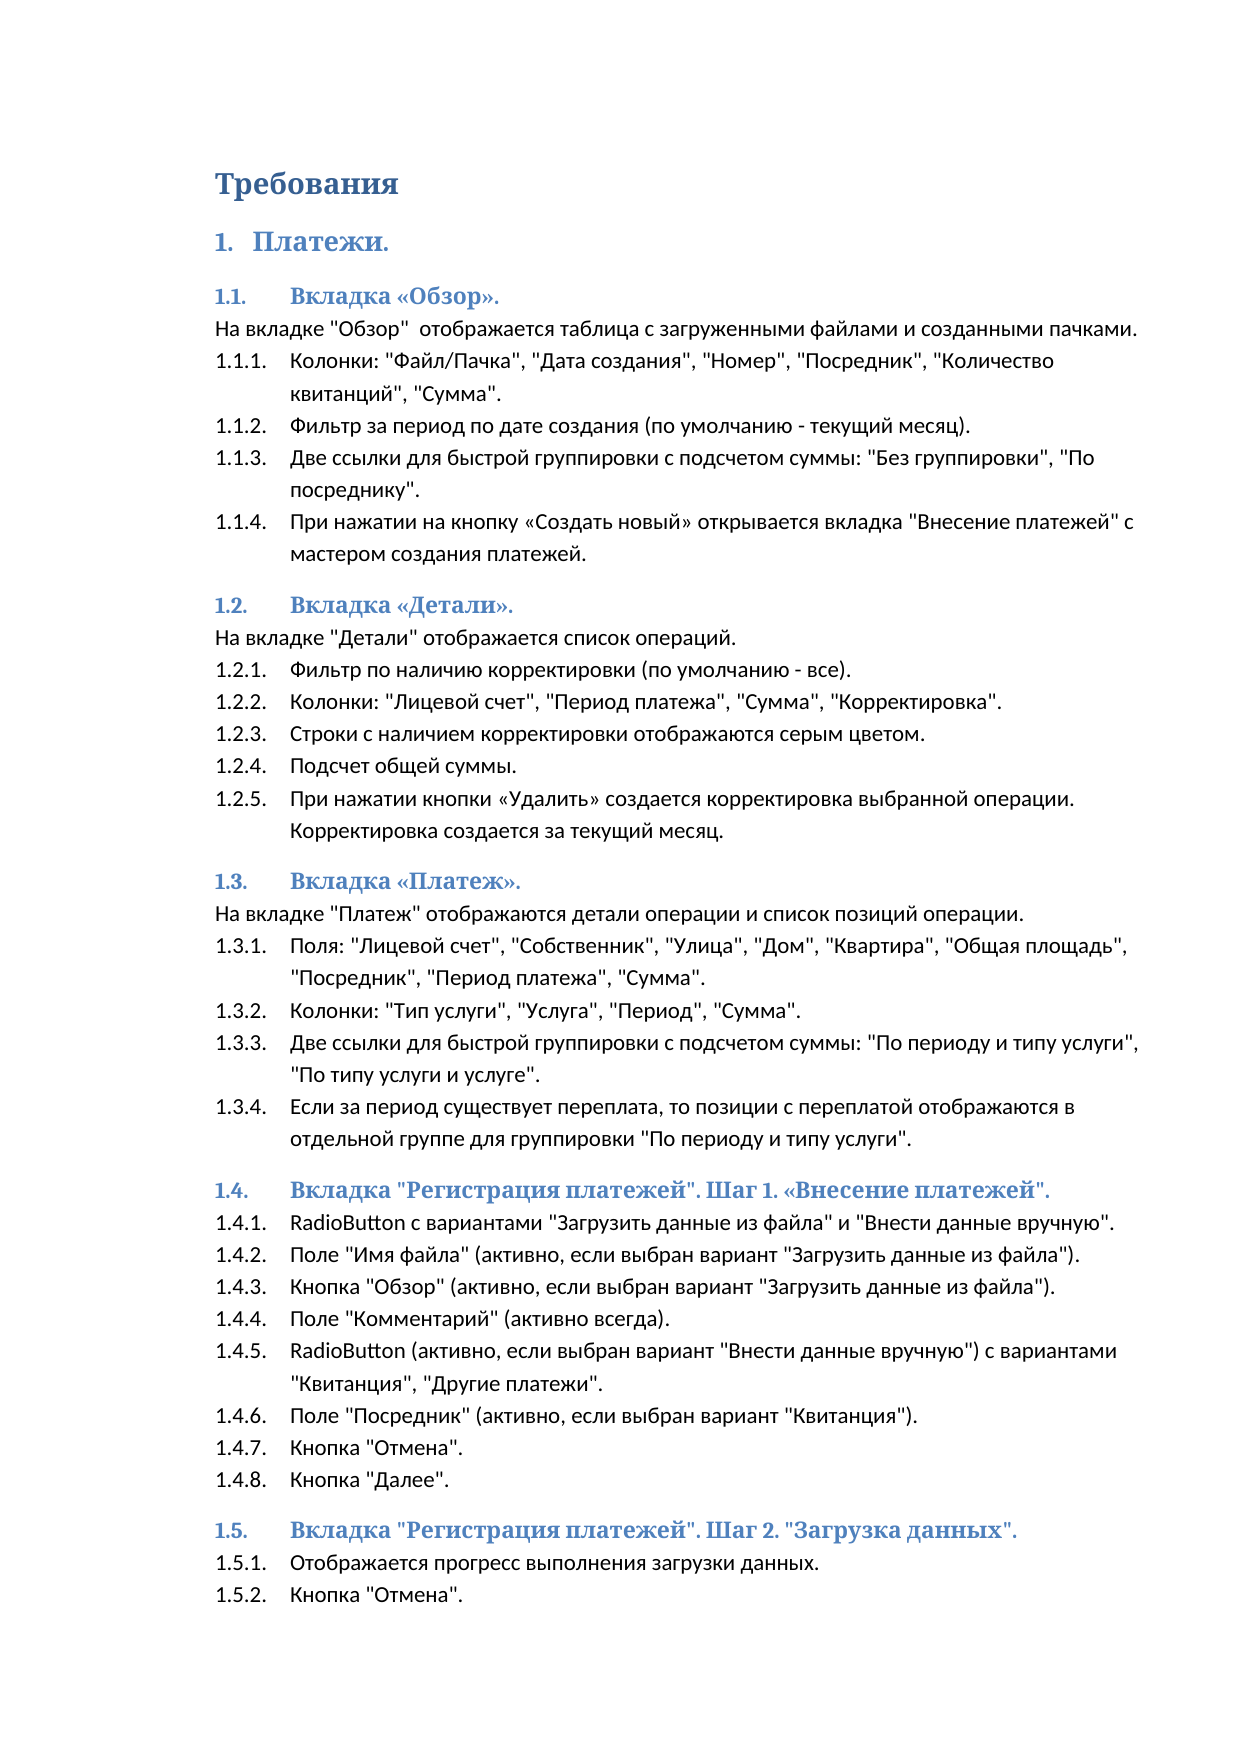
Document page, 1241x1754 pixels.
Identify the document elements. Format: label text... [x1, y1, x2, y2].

text Фильтр по наличию корректировки (по умолчанию - все). [215, 655, 1152, 683]
subtitle Платежи. [215, 227, 1152, 259]
text Отображается прогресс выполнения загрузки данных. [215, 1548, 1152, 1576]
subtitle Вкладка "Регистрация платежей". Шаг 2. "Загрузка данных". [215, 1518, 1152, 1544]
text RadioButton (активно, если выбран вариант "Внести данные вручную") с вариантами "Квитанция", "Другие платежи". [215, 1336, 1152, 1397]
text Две ссылки для быстрой группировки с подсчетом суммы: "По периоду и типу услуги", "По типу услуги и услуге". [215, 1028, 1152, 1088]
text При нажатии кнопки «Удалить» создается корректировка выбранной операции. Корректировка создается за текущий месяц. [215, 784, 1152, 844]
text Поле "Комментарий" (активно всегда). [215, 1304, 1152, 1332]
list На вкладке "Платеж" отображаются детали операции и список позиций операции. [215, 899, 1152, 927]
text Кнопка "Отмена". [215, 1433, 1152, 1461]
subtitle Вкладка «Обзор». [215, 284, 1152, 310]
text Поля: "Лицевой счет", "Собственник", "Улица", "Дом", "Квартира", "Общая площадь", "Посредник", "Период платежа", "Сумма". [215, 931, 1152, 992]
text Если за период существует переплата, то позиции с переплатой отображаются в отдельной группе для группировки "По периоду и типу услуги". [215, 1092, 1152, 1152]
text Фильтр за период по дате создания (по умолчанию - текущий месяц). [215, 411, 1152, 439]
text Колонки: "Тип услуги", "Услуга", "Период", "Сумма". [215, 996, 1152, 1024]
subtitle Вкладка «Детали». [215, 593, 1152, 619]
text Подсчет общей суммы. [215, 752, 1152, 779]
text Кнопка "Обзор" (активно, если выбран вариант "Загрузить данные из файла"). [215, 1272, 1152, 1300]
subtitle Вкладка «Платеж». [215, 869, 1152, 895]
subtitle Вкладка "Регистрация платежей". Шаг 1. «Внесение платежей". [215, 1177, 1152, 1204]
text При нажатии на кнопку «Создать новый» открывается вкладка "Внесение платежей" с мастером создания платежей. [215, 507, 1152, 568]
list На вкладке "Детали" отображается список операций. [215, 623, 1152, 651]
text Строки с наличием корректировки отображаются серым цветом. [215, 719, 1152, 747]
list На вкладке "Обзор" отображается таблица с загруженными файлами и созданными пачками. [215, 314, 1152, 342]
text Колонки: "Лицевой счет", "Период платежа", "Сумма", "Корректировка". [215, 687, 1152, 715]
text RadioButton с вариантами "Загрузить данные из файла" и "Внести данные вручную". [215, 1208, 1152, 1236]
text Поле "Имя файла" (активно, если выбран вариант "Загрузить данные из файла"). [215, 1240, 1152, 1268]
text Две ссылки для быстрой группировки с подсчетом суммы: "Без группировки", "По посреднику". [215, 443, 1152, 503]
text Кнопка "Отмена". [215, 1581, 1152, 1609]
text Колонки: "Файл/Пачка", "Дата создания", "Номер", "Посредник", "Количество квитанций", "Сумма". [215, 346, 1152, 407]
text Кнопка "Далее". [215, 1465, 1152, 1493]
text Поле "Посредник" (активно, если выбран вариант "Квитанция"). [215, 1401, 1152, 1429]
subtitle Требования [215, 168, 1152, 202]
